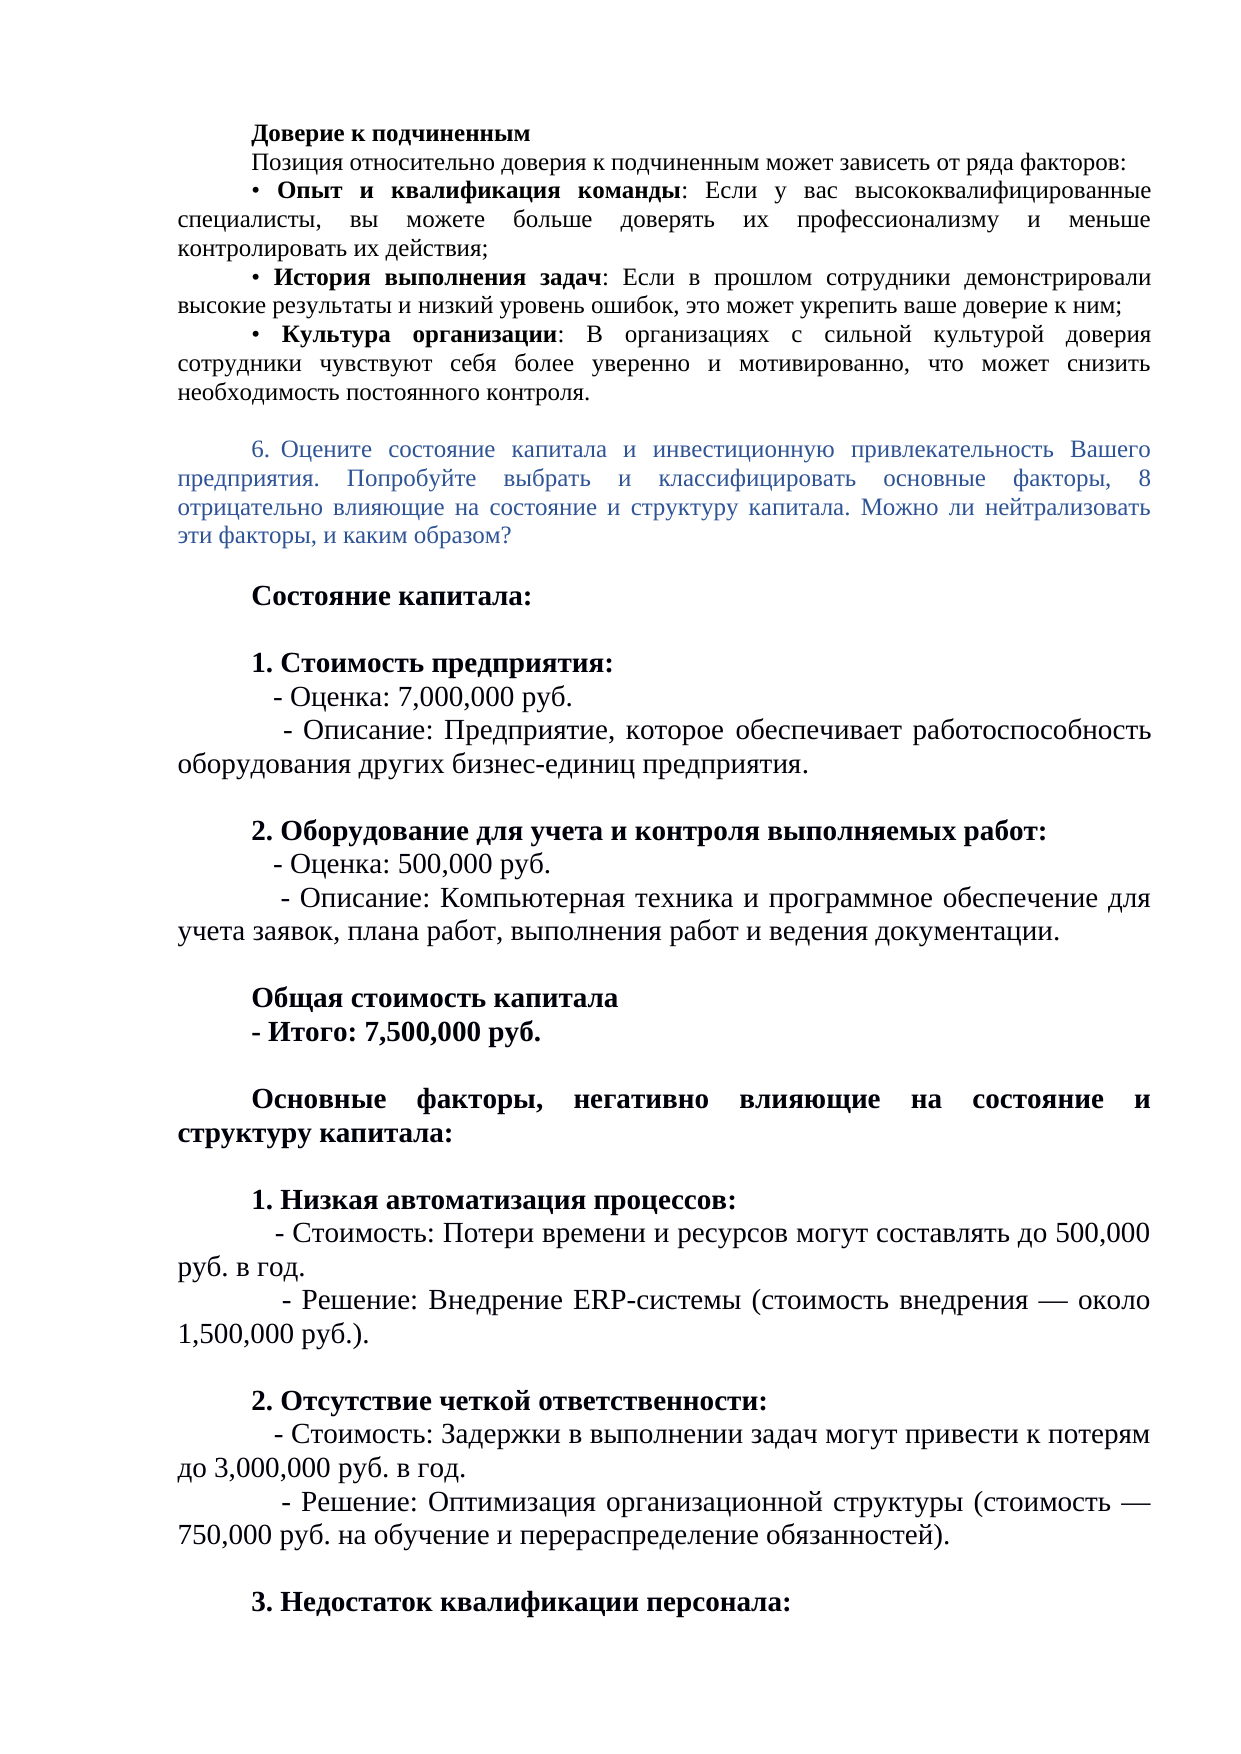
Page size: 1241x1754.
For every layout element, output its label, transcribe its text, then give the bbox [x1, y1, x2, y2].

list Основные факторы, негативно влияющие на состояние и структуру капитала: [177, 1081, 1152, 1148]
list 2. Отсутствие четкой ответственности: [177, 1383, 1152, 1417]
list - Описание: Предприятие, которое обеспечивает работоспособность оборудования других бизнес-единиц предприятия. [177, 712, 1152, 779]
text Позиция относительно доверия к подчиненным может зависеть от ряда факторов: [177, 147, 1152, 176]
list 2. Оборудование для учета и контроля выполняемых работ: [177, 813, 1152, 846]
list Общая стоимость капитала [177, 981, 1152, 1014]
list - Стоимость: Задержки в выполнении задач могут привести к потерям до 3,000,000 руб. в год. [177, 1417, 1152, 1484]
list - Решение: Внедрение ERP-системы (стоимость внедрения — около 1,500,000 руб.). [177, 1282, 1152, 1349]
text • Опыт и квалификация команды: Если у вас высококвалифицированные специалисты, вы можете больше доверять их профессионализму и меньше контролировать их действия; [177, 176, 1152, 262]
list 1. Стоимость предприятия: [177, 645, 1152, 679]
text • Культура организации: В организациях с сильной культурой доверия сотрудники чувствуют себя более уверенно и мотивированно, что может снизить необходимость постоянного контроля. [177, 319, 1152, 406]
list - Итого: 7,500,000 руб. [177, 1014, 1152, 1048]
list - Оценка: 500,000 руб. [177, 846, 1152, 880]
list 3. Недостаток квалификации персонала: [177, 1584, 1152, 1618]
list - Описание: Компьютерная техника и программное обеспечение для учета заявок, плана работ, выполнения работ и ведения документации. [177, 880, 1152, 947]
list - Оценка: 7,000,000 руб. [177, 679, 1152, 712]
text • История выполнения задач: Если в прошлом сотрудники демонстрировали высокие результаты и низкий уровень ошибок, это может укрепить ваше доверие к ним; [177, 262, 1152, 319]
list - Решение: Оптимизация организационной структуры (стоимость — 750,000 руб. на обучение и перераспределение обязанностей). [177, 1484, 1152, 1551]
list Оцените состояние капитала и инвестиционную привлекательность Вашего предприятия. Попробуйте выбрать и классифицировать основные факторы, 8 отрицательно влияющие на состояние и структуру капитала. Можно ли нейтрализовать эти факторы, и каким образом? [177, 434, 1152, 549]
text Доверие к подчиненным [177, 118, 1152, 147]
list Состояние капитала: [177, 578, 1152, 612]
list 1. Низкая автоматизация процессов: [177, 1182, 1152, 1215]
list - Стоимость: Потери времени и ресурсов могут составлять до 500,000 руб. в год. [177, 1215, 1152, 1282]
